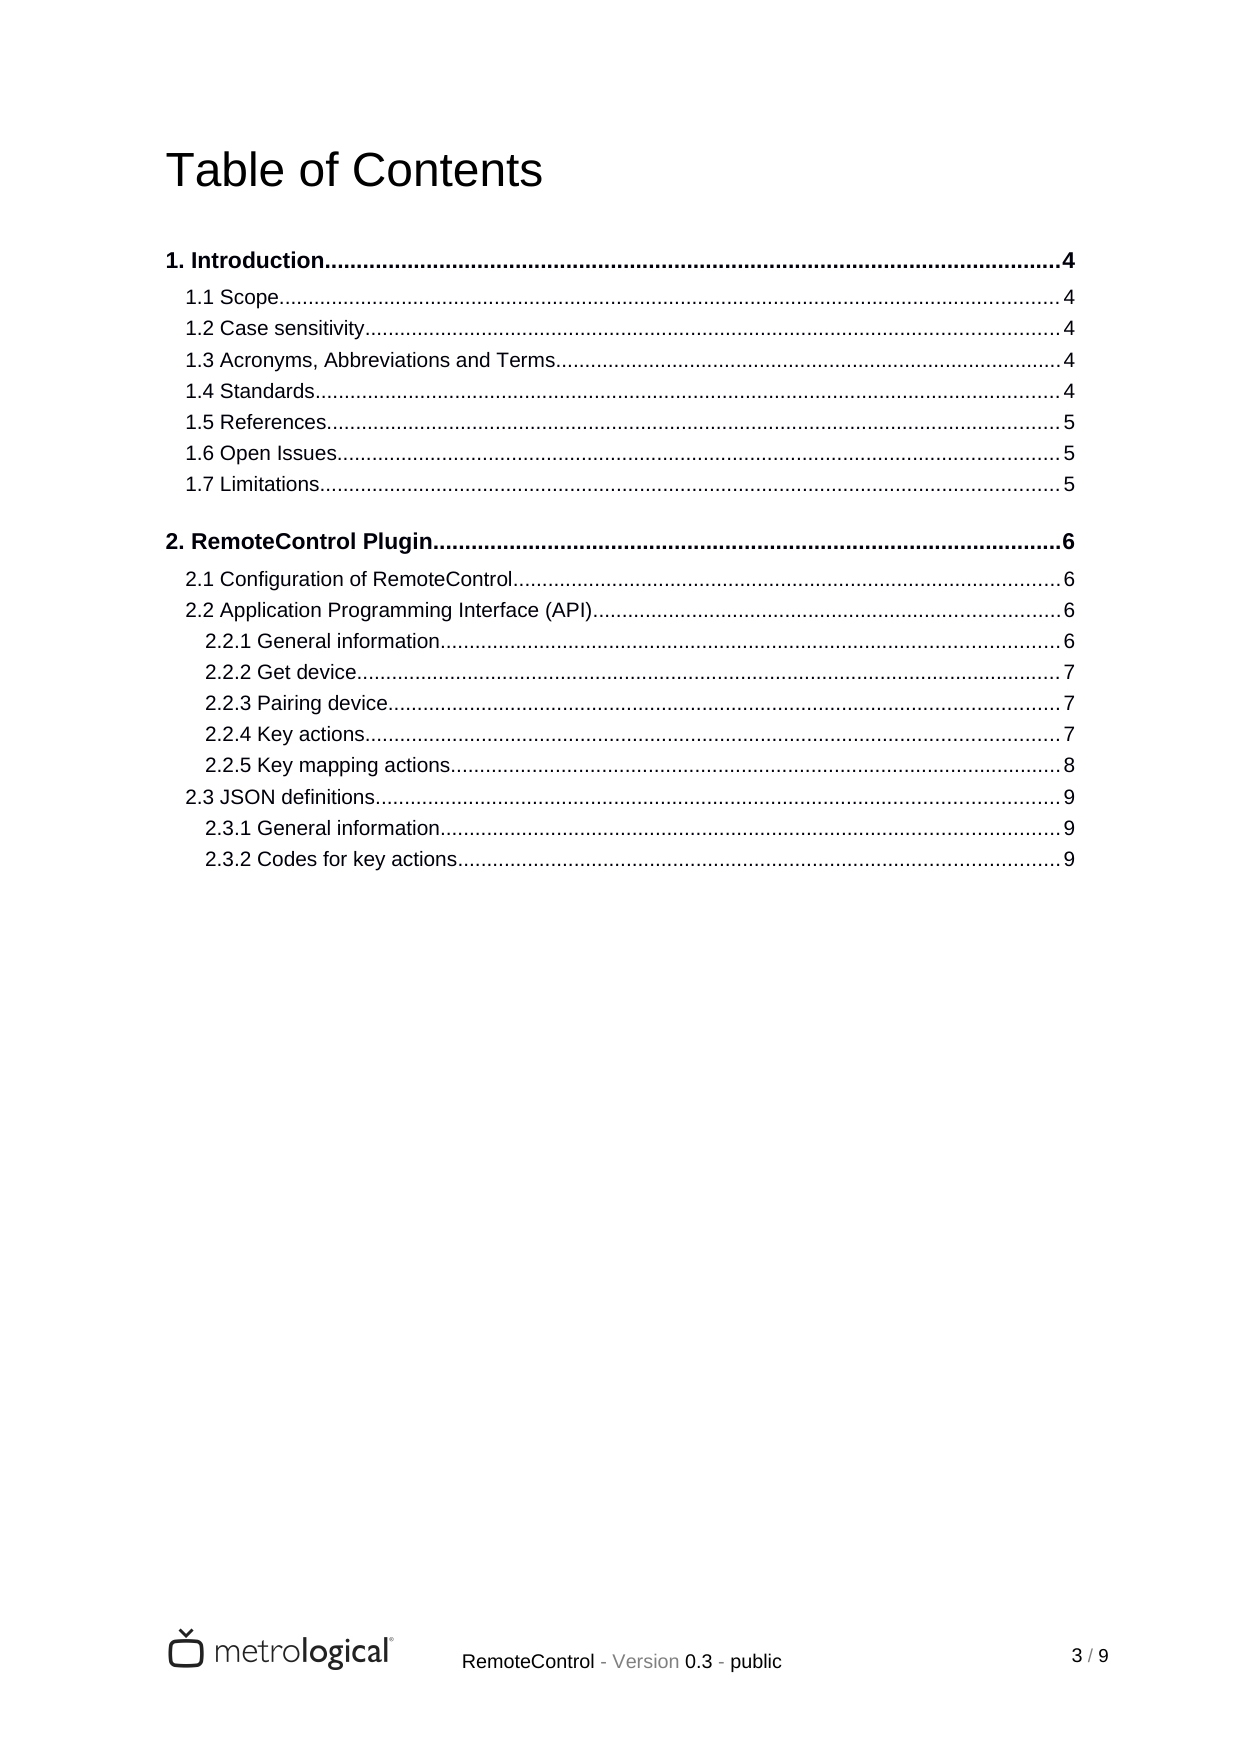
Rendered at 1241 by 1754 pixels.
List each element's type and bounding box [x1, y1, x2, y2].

picture [165, 1624, 397, 1674]
